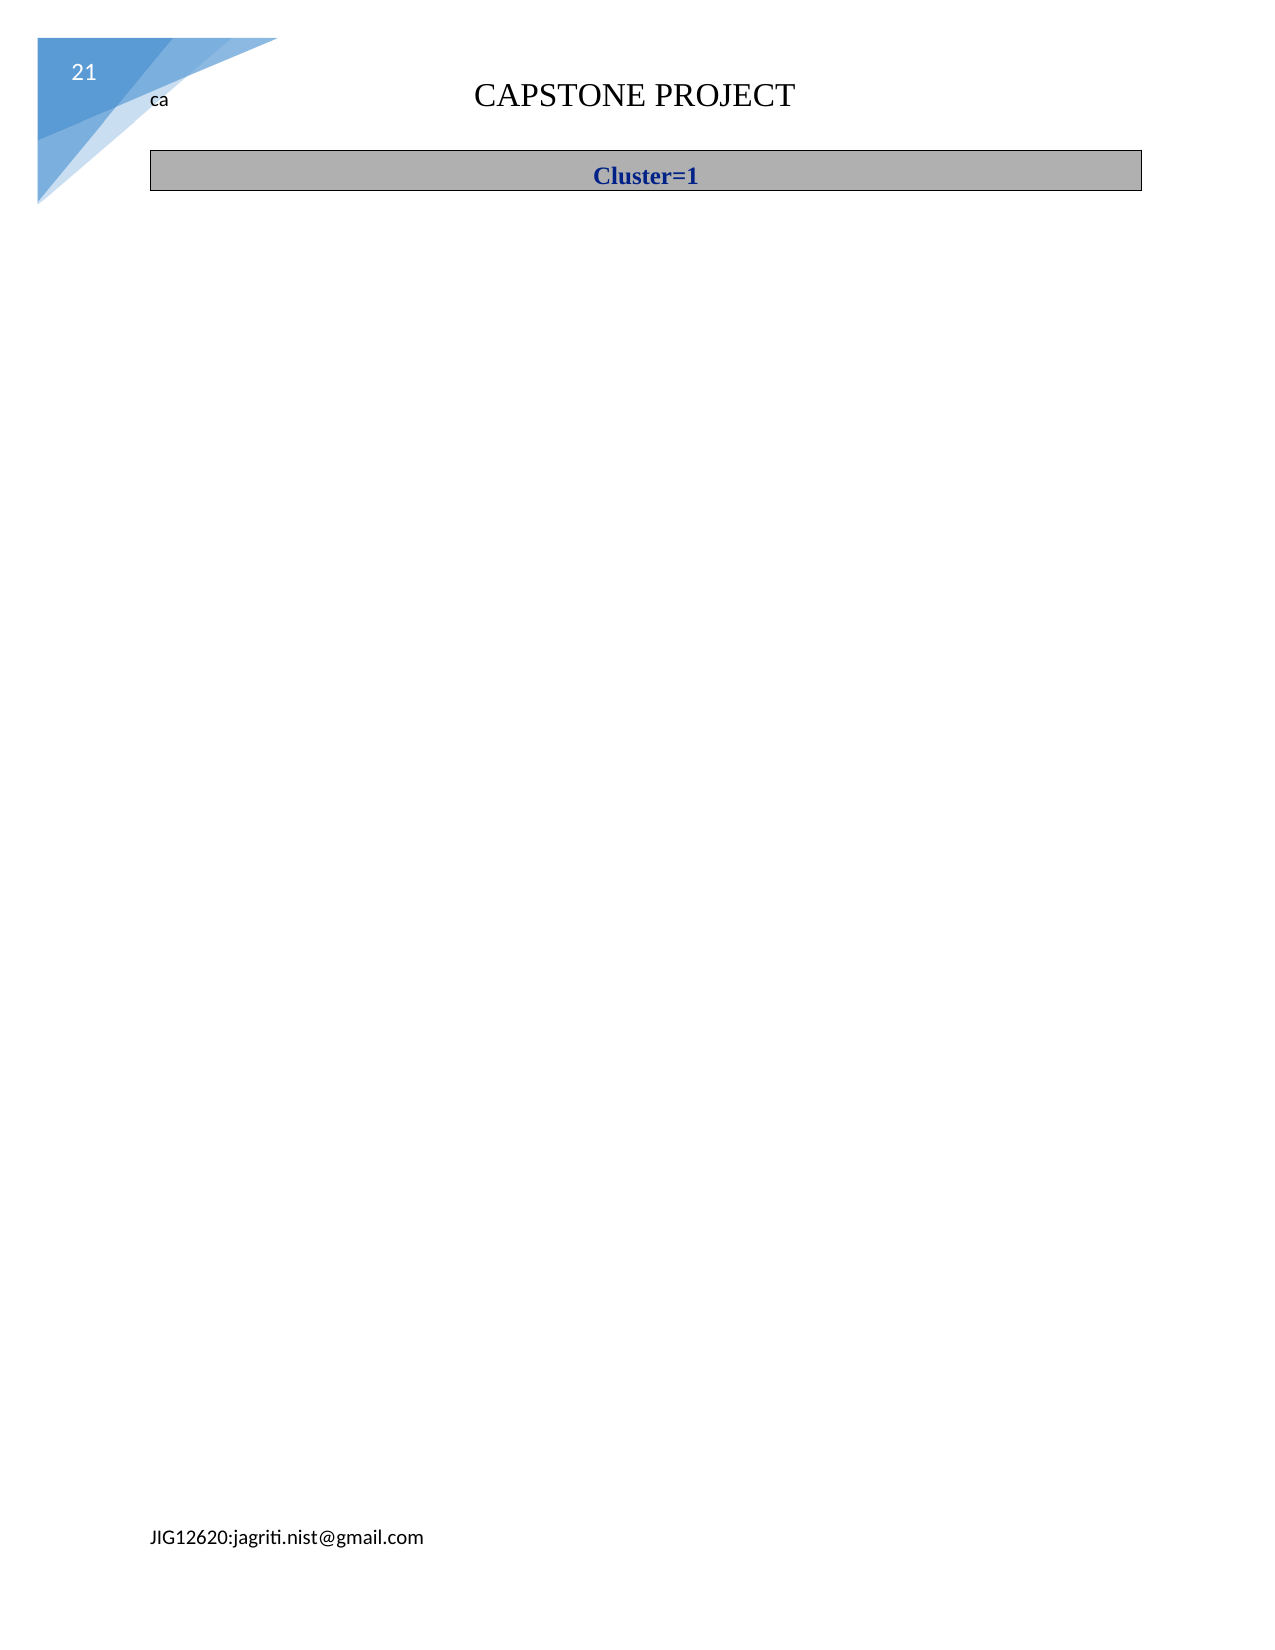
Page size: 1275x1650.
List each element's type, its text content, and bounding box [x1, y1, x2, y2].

table_header Cluster=1 [151, 151, 1141, 190]
picture [37, 37, 279, 206]
